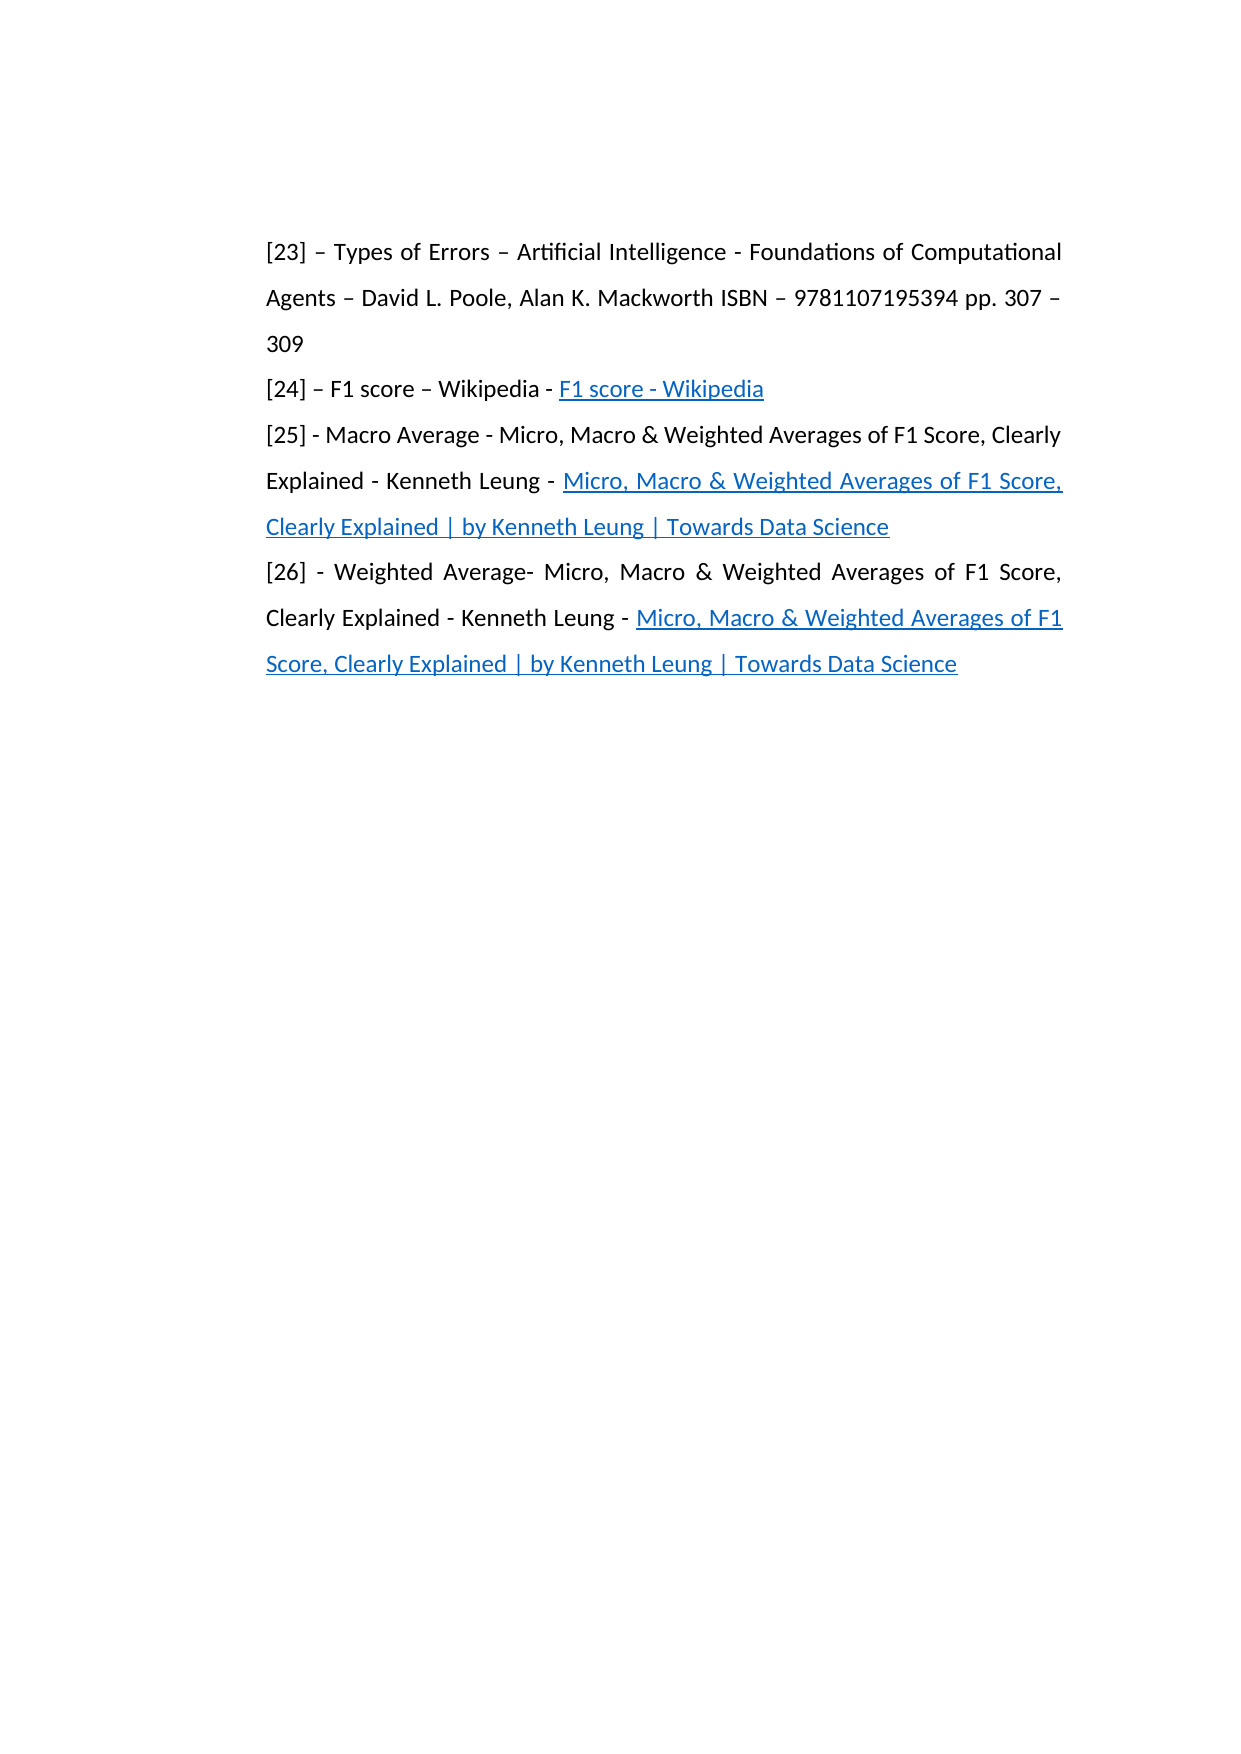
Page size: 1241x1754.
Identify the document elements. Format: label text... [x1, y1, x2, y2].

text [23] – Types of Errors – Artificial Intelligence - Foundations of Computational Agents – David L. Poole, Alan K. Mackworth ISBN – 9781107195394 pp. 307 – 309 [266, 236, 1063, 358]
text [25] - Macro Average - Micro, Macro & Weighted Averages of F1 Score, Clearly Explained - Kenneth Leung - Micro, Macro & Weighted Averages of F1 Score, Clearly Explained | by Kenneth Leung | Towards Data Science [266, 419, 1063, 541]
text [26] - Weighted Average- Micro, Macro & Weighted Averages of F1 Score, Clearly Explained - Kenneth Leung - Micro, Macro & Weighted Averages of F1 Score, Clearly Explained | by Kenneth Leung | Towards Data Science [266, 556, 1063, 678]
text [24] – F1 score – Wikipedia - F1 score - Wikipedia [266, 373, 1063, 404]
